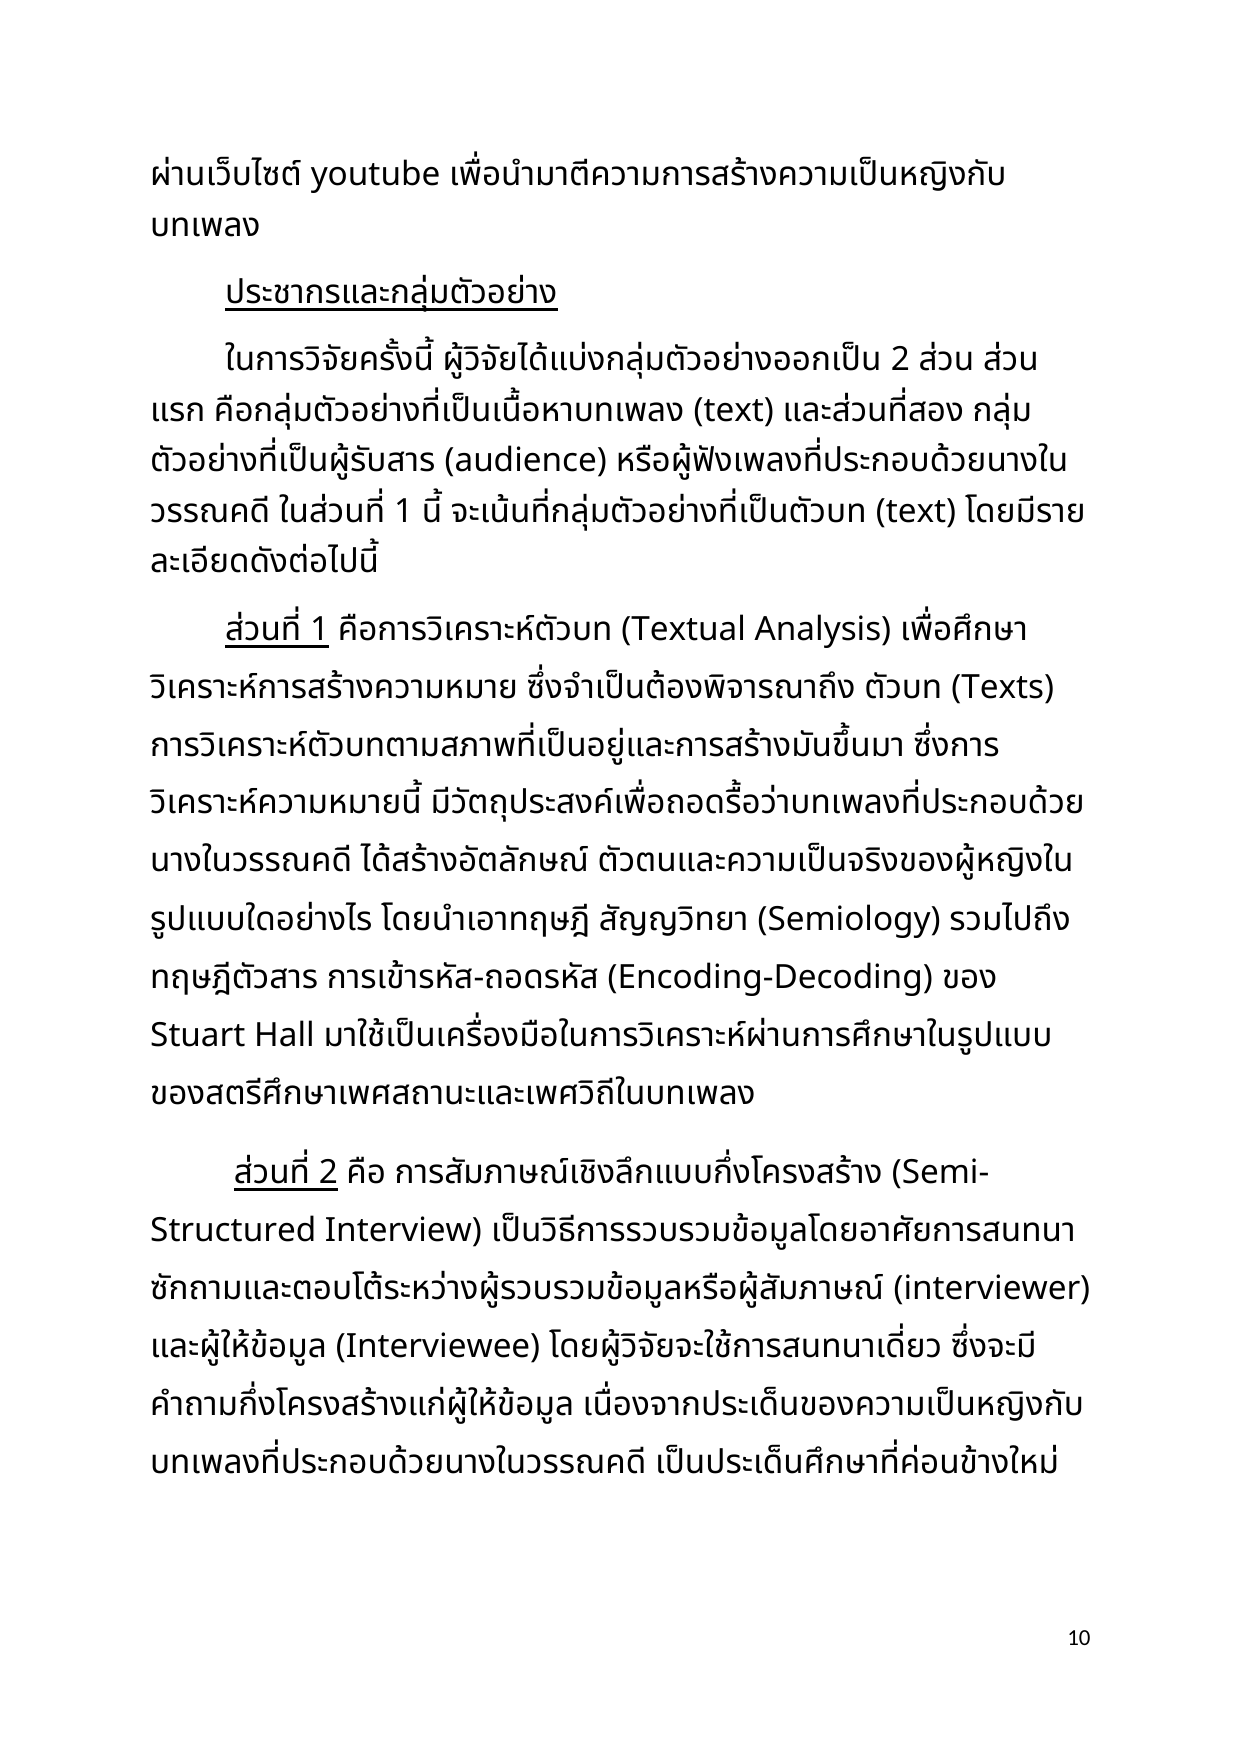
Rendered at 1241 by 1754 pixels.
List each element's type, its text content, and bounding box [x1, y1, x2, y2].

text ประชากรและกลุ่มตัวอย่าง [150, 268, 1090, 318]
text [150, 150, 1090, 251]
text ส่วนที่ 1 คือการวิเคราะห์ตัวบท (Textual Analysis) เพื่อศึกษาวิเคราะห์การสร้างความหมาย ซึ่งจำเป็นต้องพิจารณาถึง ตัวบท (Texts) การวิเคราะห์ตัวบทตามสภาพที่เป็นอยู่และการสร้างมันขึ้นมา ซึ่งการวิเคราะห์ความหมายนี้ มีวัตถุประสงค์เพื่อถอดรื้อว่าบทเพลงที่ประกอบด้วยนางในวรรณคดี ได้สร้างอัตลักษณ์ ตัวตนและความเป็นจริงของผู้หญิงในรูปแบบใดอย่างไร โดยนำเอาทฤษฎี สัญญวิทยา (Semiology) รวมไปถึงทฤษฎีตัวสาร การเข้ารหัส-ถอดรหัส (Encoding-Decoding) ของ Stuart Hall มาใช้เป็นเครื่องมือในการวิเคราะห์ผ่านการศึกษาในรูปแบบของสตรีศึกษาเพศสถานะและเพศวิถีในบทเพลง [150, 604, 1090, 1119]
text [150, 1147, 1090, 1488]
text ในการวิจัยครั้งนี้ ผู้วิจัยได้แบ่งกลุ่มตัวอย่างออกเป็น 2 ส่วน ส่วนแรก คือกลุ่มตัวอย่างที่เป็นเนื้อหาบทเพลง (text) และส่วนที่สอง กลุ่มตัวอย่างที่เป็นผู้รับสาร (audience) หรือผู้ฟังเพลงที่ประกอบด้วยนางในวรรณคดี ในส่วนที่ 1 นี้ จะเน้นที่กลุ่มตัวอย่างที่เป็นตัวบท (text) โดยมีรายละเอียดดังต่อไปนี้ [150, 335, 1090, 588]
